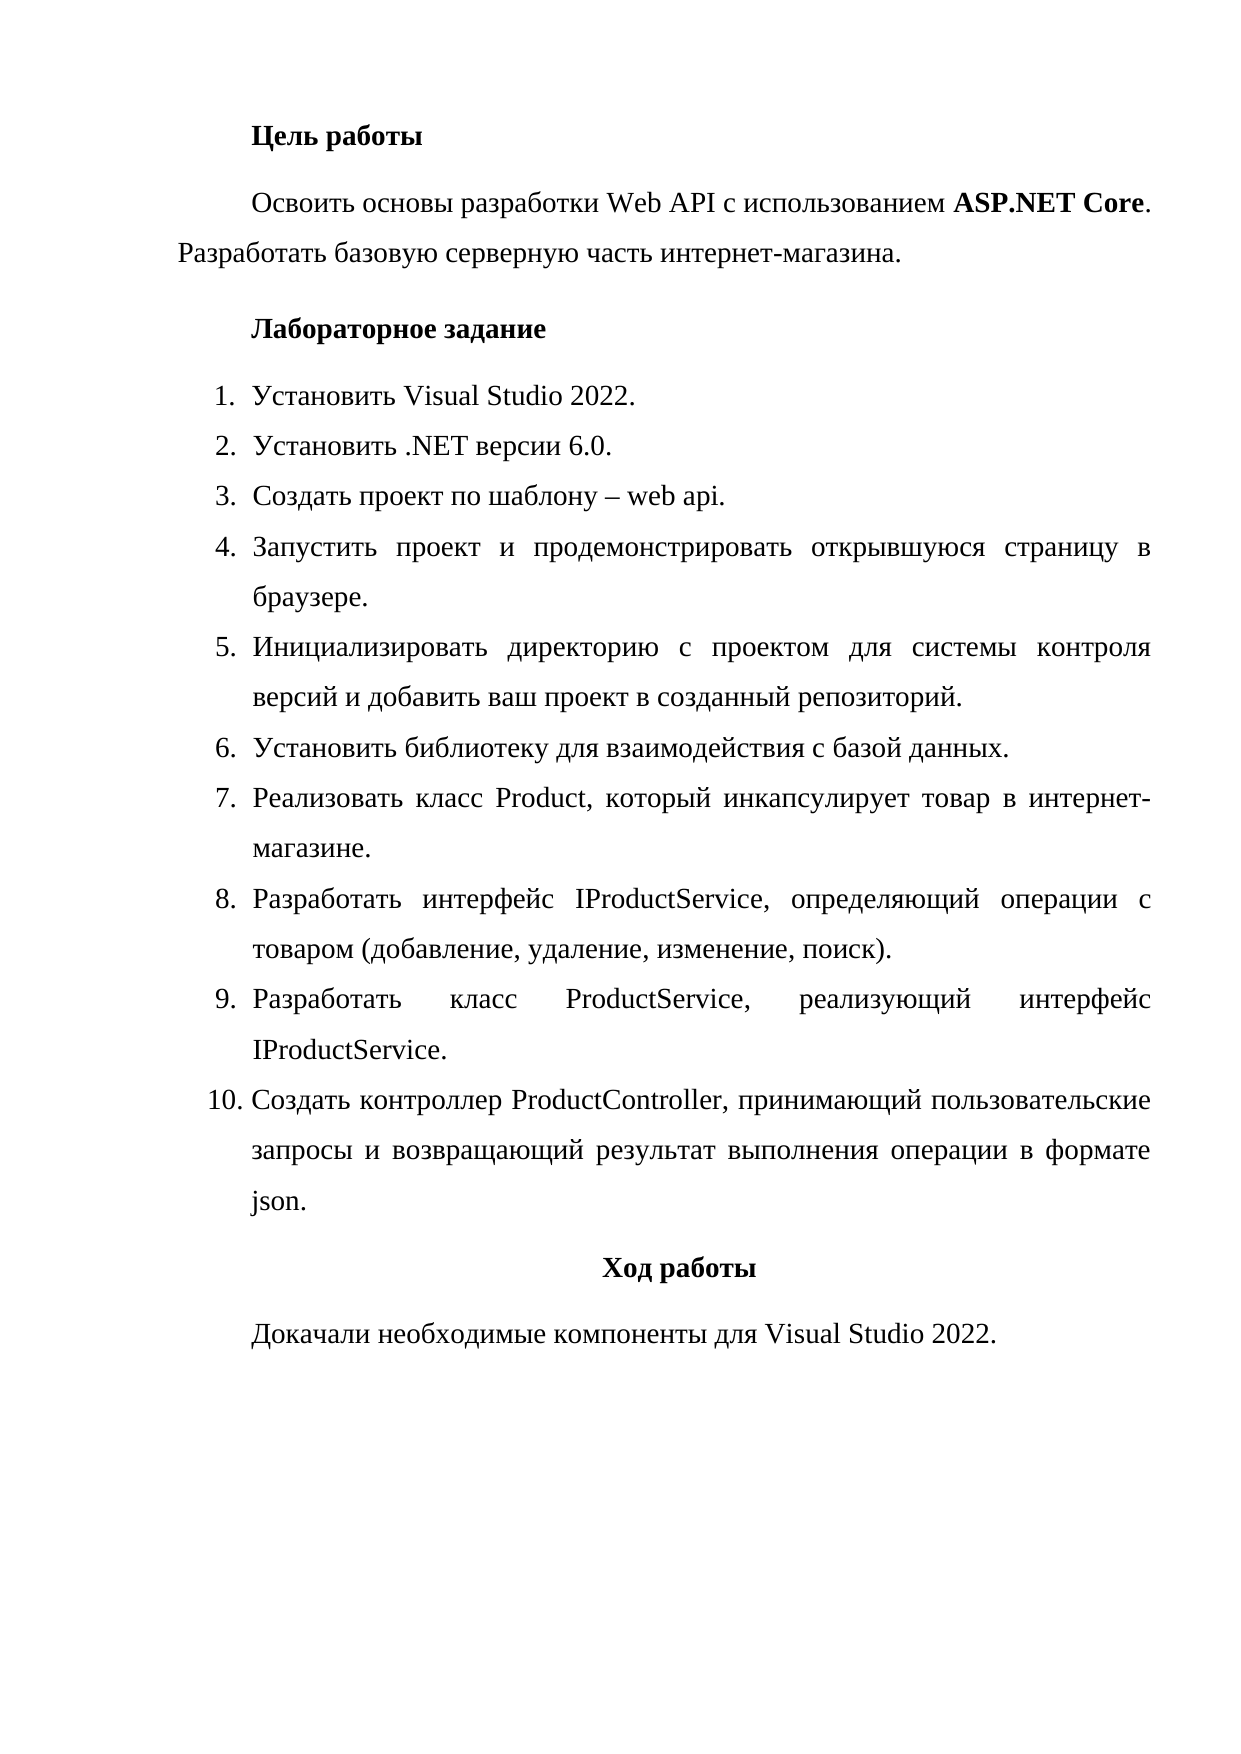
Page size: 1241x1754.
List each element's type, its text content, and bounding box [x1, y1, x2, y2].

list Инициализировать директорию с проектом для системы контроля версий и добавить ваш проект в созданный репозиторий. [215, 629, 1152, 713]
text Цель работы [177, 118, 1152, 152]
list Создать проект по шаблону – web api. [215, 478, 1152, 512]
text Докачали необходимые компоненты для Visual Studio 2022. [177, 1317, 1152, 1350]
text Освоить основы разработки Web API с использованием ASP.NET Core. Разработать базовую серверную часть интернет-магазина. [177, 185, 1152, 269]
list Создать контроллер ProductController, принимающий пользовательские запросы и возвращающий результат выполнения операции в формате json. [207, 1082, 1152, 1216]
list Запустить проект и продемонстрировать открывшуюся страницу в браузере. [215, 529, 1152, 612]
list Установить Visual Studio 2022. [213, 378, 1152, 411]
list Установить .NET версии 6.0. [215, 428, 1152, 462]
text Ход работы [207, 1250, 1152, 1283]
text Лабораторное задание [177, 311, 1152, 344]
list Разработать класс ProductService, реализующий интерфейс IProductService. [215, 981, 1152, 1065]
list Реализовать класс Product, который инкапсулирует товар в интернет-магазине. [215, 780, 1152, 864]
list Разработать интерфейс IProductService, определяющий операции с товаром (добавление, удаление, изменение, поиск). [215, 881, 1152, 965]
list Установить библиотеку для взаимодействия с базой данных. [215, 730, 1152, 763]
